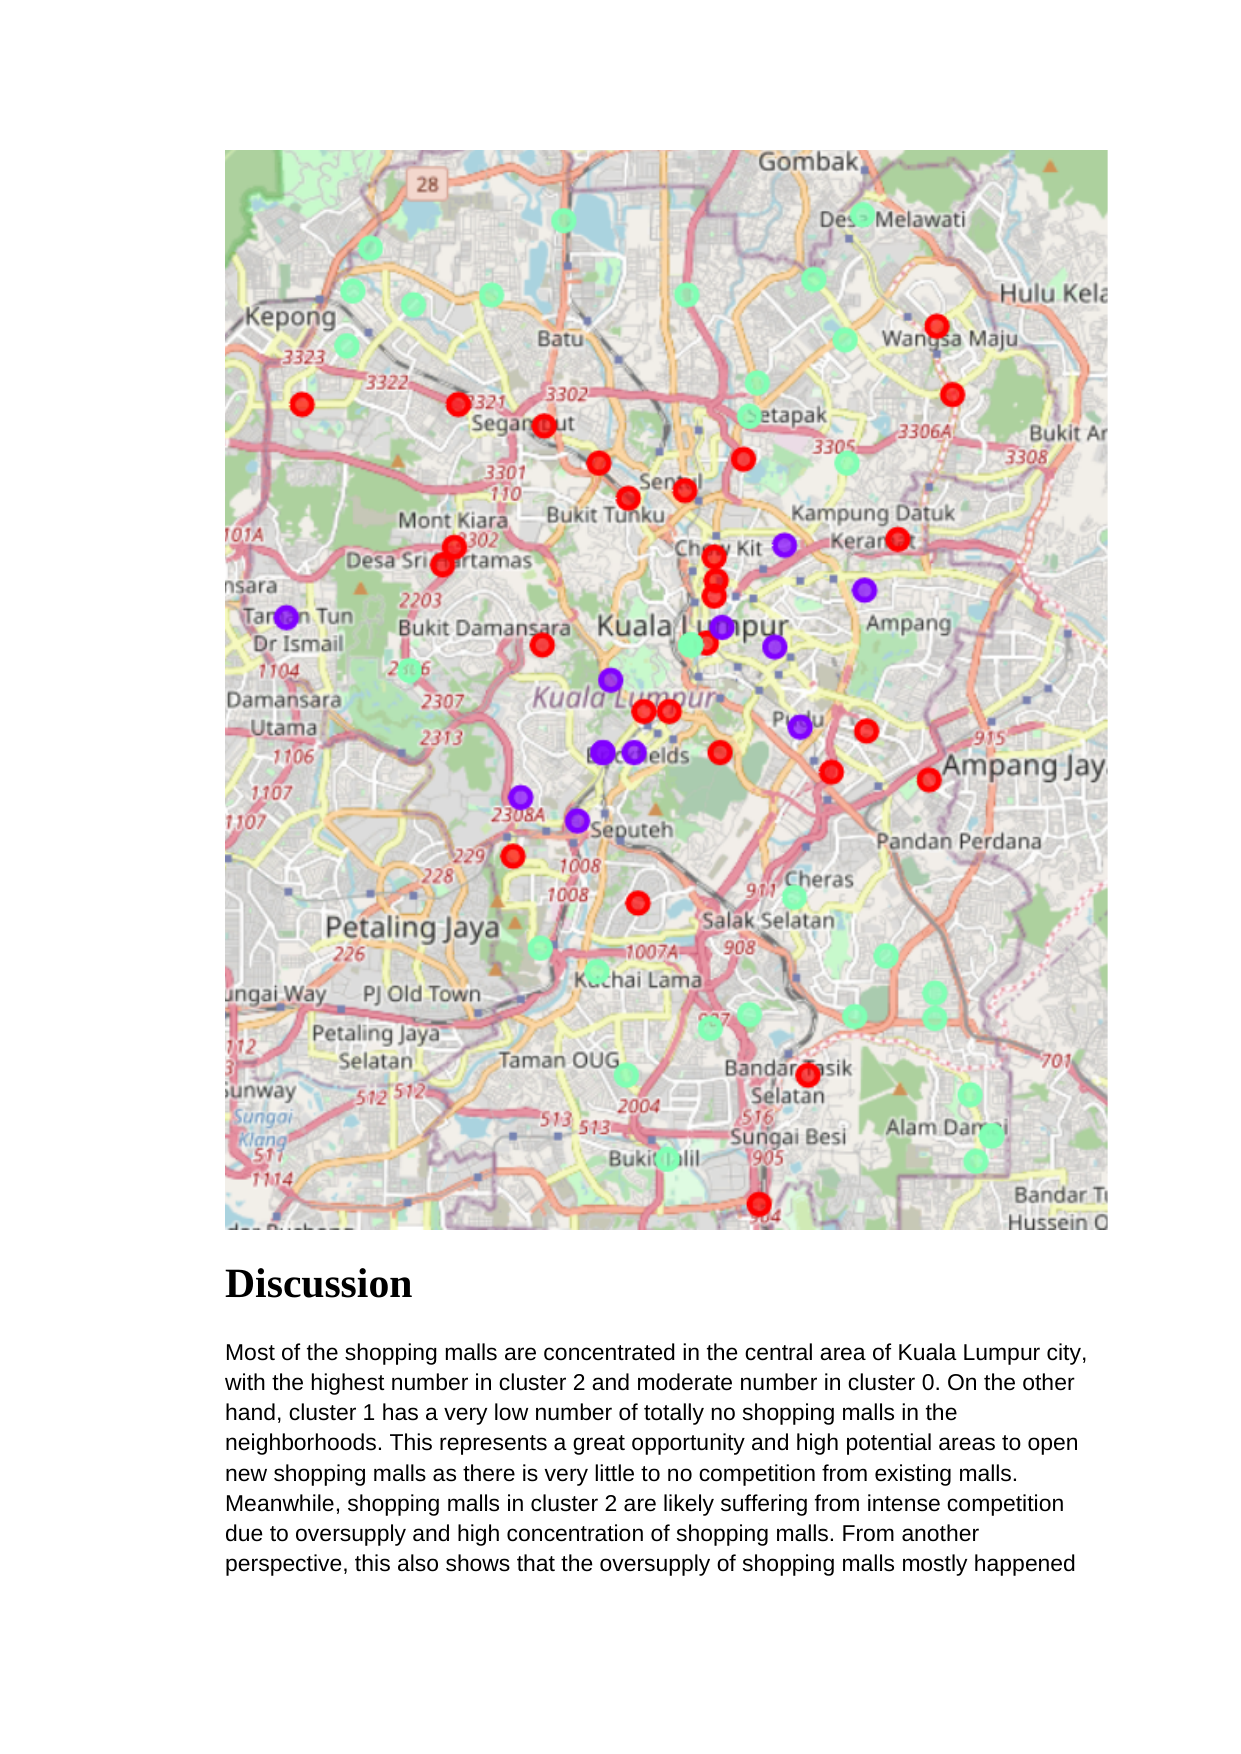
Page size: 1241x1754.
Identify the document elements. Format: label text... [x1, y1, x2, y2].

picture [225, 150, 1108, 1230]
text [225, 1339, 1090, 1576]
text Discussion [150, 1258, 1090, 1306]
